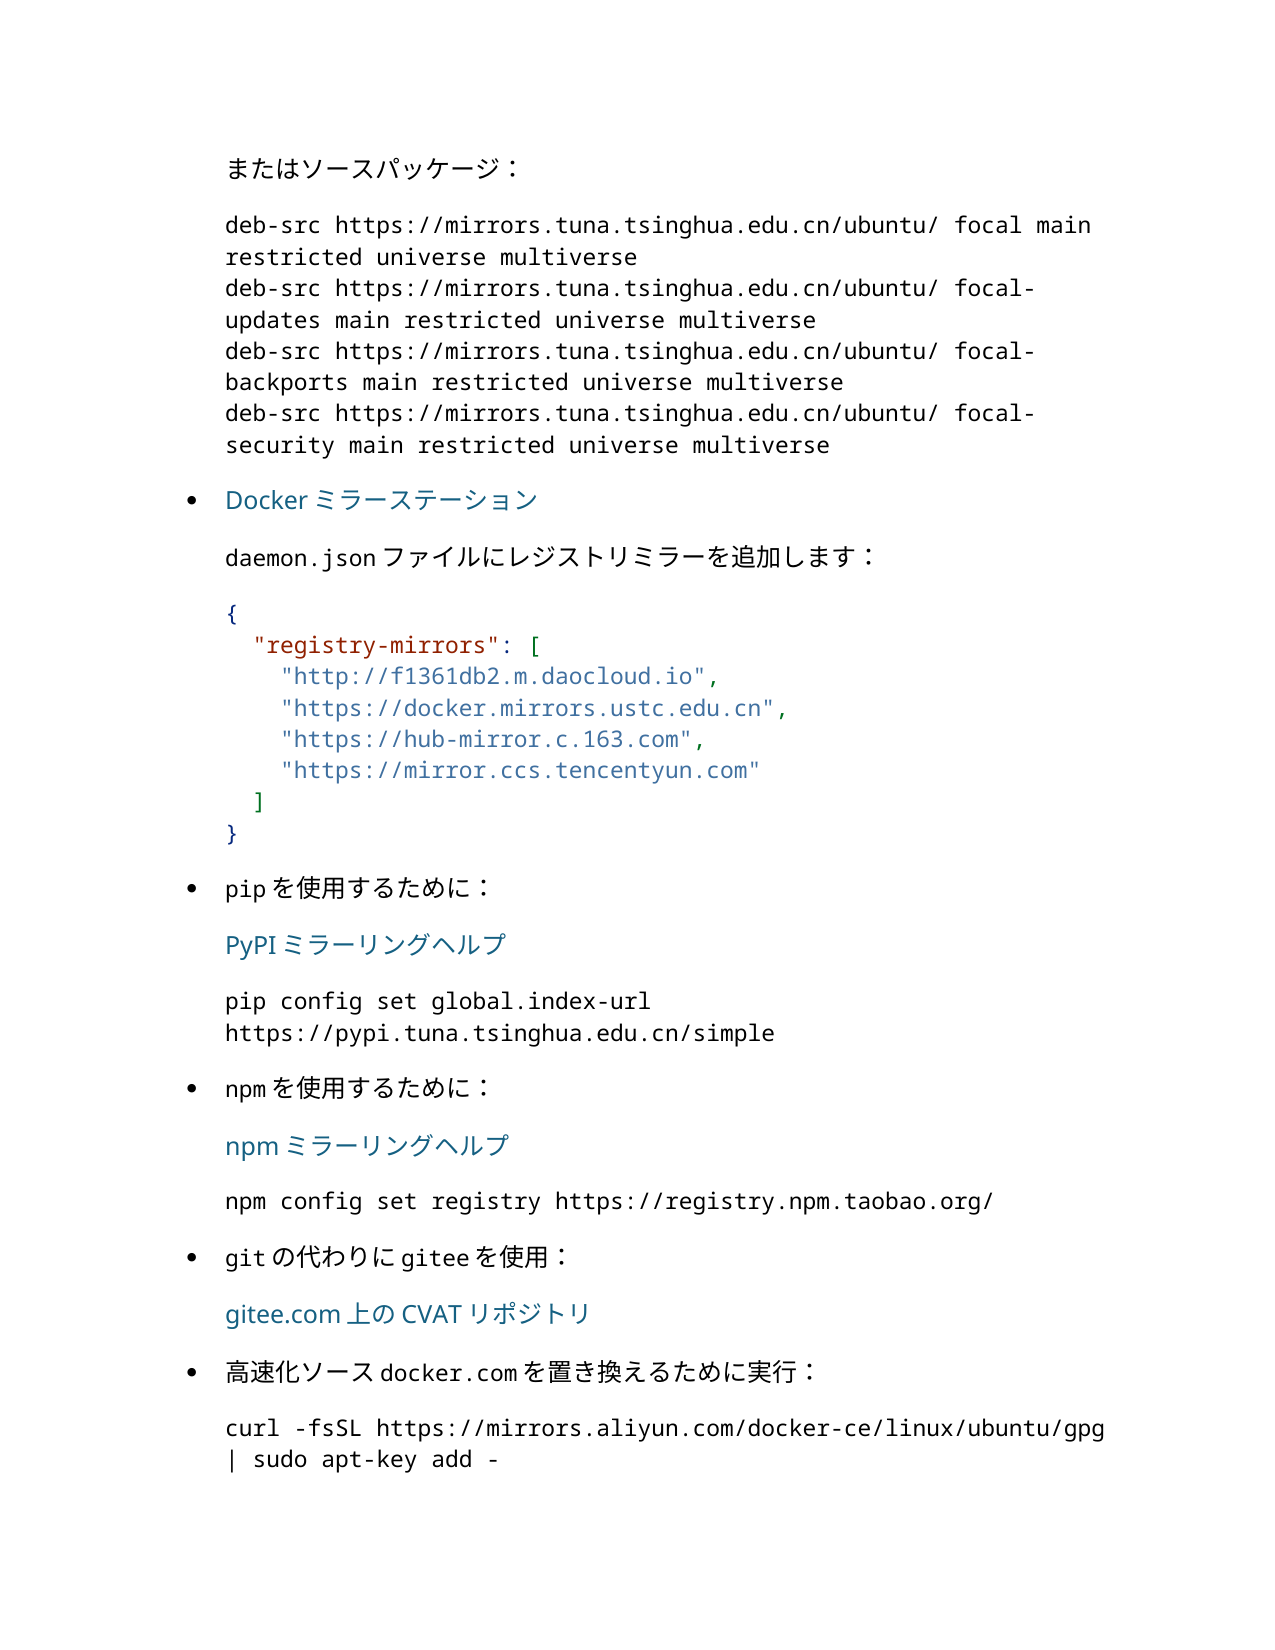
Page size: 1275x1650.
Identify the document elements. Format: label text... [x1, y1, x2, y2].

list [187, 1409, 1125, 1474]
list { "registry-mirrors": [ "http://f1361db2.m.daocloud.io", "https://docker.mirrors.ustc.edu.cn", "https://hub-mirror.c.163.com", "https://mirror.ccs.tencentyun.com" ] } [187, 595, 1125, 848]
list pipを使用するために： [187, 868, 1125, 905]
list またはソースパッケージ： [187, 150, 1125, 186]
list gitee.com上のCVATリポジトリ [187, 1295, 1125, 1331]
list npmミラーリングヘルプ [187, 1126, 1125, 1162]
list npm config set registry https://registry.npm.taobao.org/ [187, 1183, 1125, 1217]
list PyPIミラーリングヘルプ [187, 926, 1125, 962]
list daemon.jsonファイルにレジストリミラーを追加します： [187, 538, 1125, 574]
list pip config set global.index-url https://pypi.tuna.tsinghua.edu.cn/simple [187, 983, 1125, 1048]
list deb-src https://mirrors.tuna.tsinghua.edu.cn/ubuntu/ focal main restricted universe multiverse deb-src https://mirrors.tuna.tsinghua.edu.cn/ubuntu/ focal-updates main restricted universe multiverse deb-src https://mirrors.tuna.tsinghua.edu.cn/ubuntu/ focal-backports main restricted universe multiverse deb-src https://mirrors.tuna.tsinghua.edu.cn/ubuntu/ focal-security main restricted universe multiverse [187, 207, 1125, 460]
list npmを使用するために： [187, 1069, 1125, 1105]
list 高速化ソースdocker.comを置き換えるために実行： [187, 1352, 1125, 1388]
list Dockerミラーステーション [187, 481, 1125, 517]
list gitの代わりにgiteeを使用： [187, 1238, 1125, 1274]
